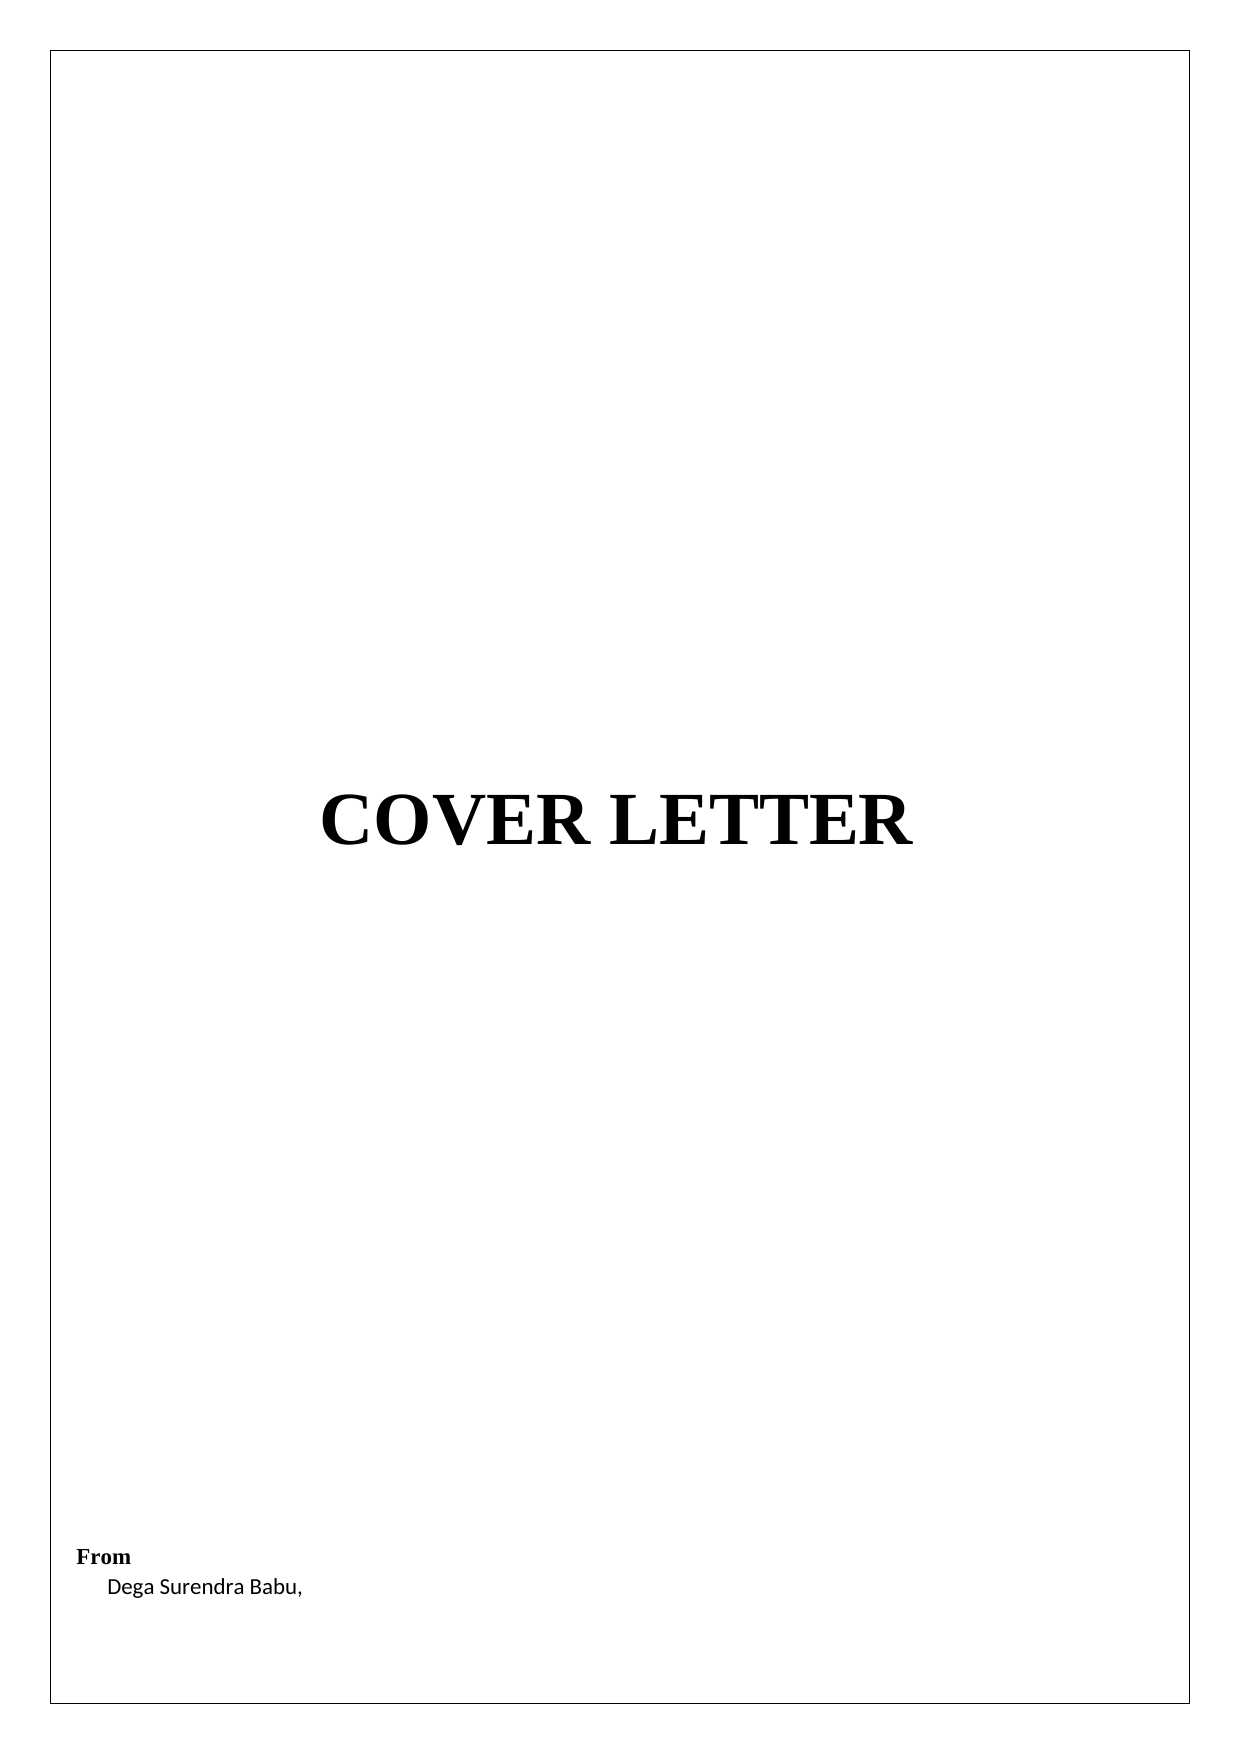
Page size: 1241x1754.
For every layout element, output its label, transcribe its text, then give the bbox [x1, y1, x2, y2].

text COVER LETTER [150, 774, 1090, 861]
text Dega Surendra Babu, [76, 1572, 1090, 1600]
text From [76, 1543, 1090, 1570]
